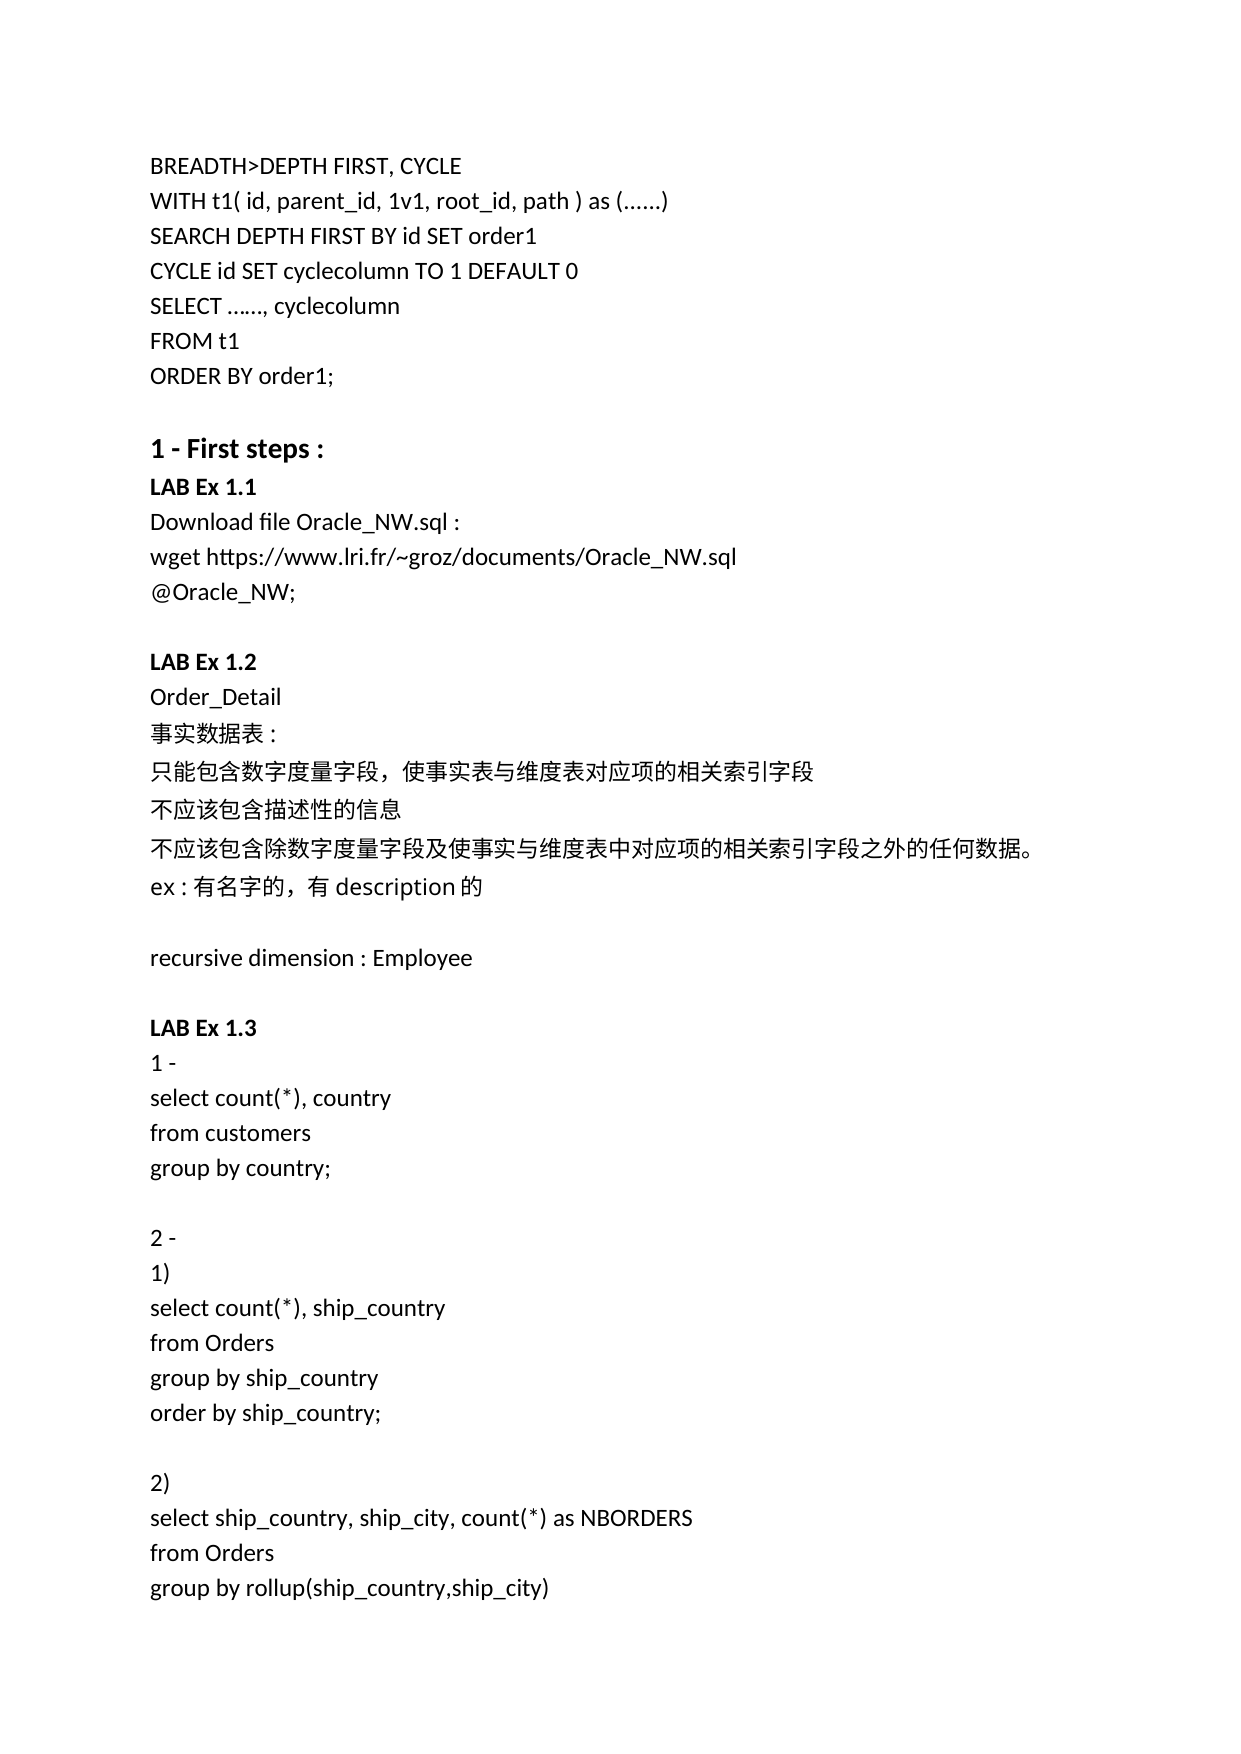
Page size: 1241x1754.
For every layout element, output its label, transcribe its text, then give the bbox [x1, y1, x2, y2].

text select count(*), ship_country [150, 1292, 1090, 1322]
text ex : 有名字的，有description的 [150, 869, 1090, 902]
text BREADTH>DEPTH FIRST, CYCLE [150, 150, 1090, 181]
text WITH t1( id, parent_id, 1v1, root_id, path ) as (......) [150, 185, 1090, 216]
text 2 - [150, 1222, 1090, 1252]
text ORDER BY order1; [150, 360, 1090, 391]
text 1 - First steps : [150, 430, 1090, 466]
text 只能包含数字度量字段，使事实表与维度表对应项的相关索引字段 [150, 754, 1090, 787]
text wget https://www.lri.fr/~groz/documents/Oracle_NW.sql [150, 541, 1090, 571]
text CYCLE id SET cyclecolumn TO 1 DEFAULT 0 [150, 255, 1090, 286]
text LAB Ex 1.1 [150, 471, 1090, 501]
text group by ship_country [150, 1362, 1090, 1392]
text FROM t1 [150, 325, 1090, 356]
text 事实数据表 : [150, 716, 1090, 749]
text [150, 1502, 1090, 1532]
text group by rollup(ship_country,ship_city) [150, 1572, 1090, 1602]
text Download file Oracle_NW.sql : [150, 506, 1090, 536]
text Order_Detail [150, 681, 1090, 711]
text select count(*), country [150, 1082, 1090, 1112]
text 2) [150, 1467, 1090, 1497]
text from Orders [150, 1327, 1090, 1357]
text 1) [150, 1257, 1090, 1287]
text recursive dimension : Employee [150, 942, 1090, 972]
text SELECT ……, cyclecolumn [150, 290, 1090, 321]
text 1 - [150, 1047, 1090, 1077]
text 不应该包含描述性的信息 [150, 792, 1090, 826]
text @Oracle_NW; [150, 576, 1090, 606]
text 不应该包含除数字度量字段及使事实与维度表中对应项的相关索引字段之外的任何数据。 [150, 831, 1090, 864]
text from Orders [150, 1537, 1090, 1567]
text LAB Ex 1.2 [150, 646, 1090, 676]
text from customers [150, 1117, 1090, 1147]
text LAB Ex 1.3 [150, 1012, 1090, 1042]
text SEARCH DEPTH FIRST BY id SET order1 [150, 220, 1090, 251]
text group by country; [150, 1152, 1090, 1182]
text order by ship_country; [150, 1397, 1090, 1427]
